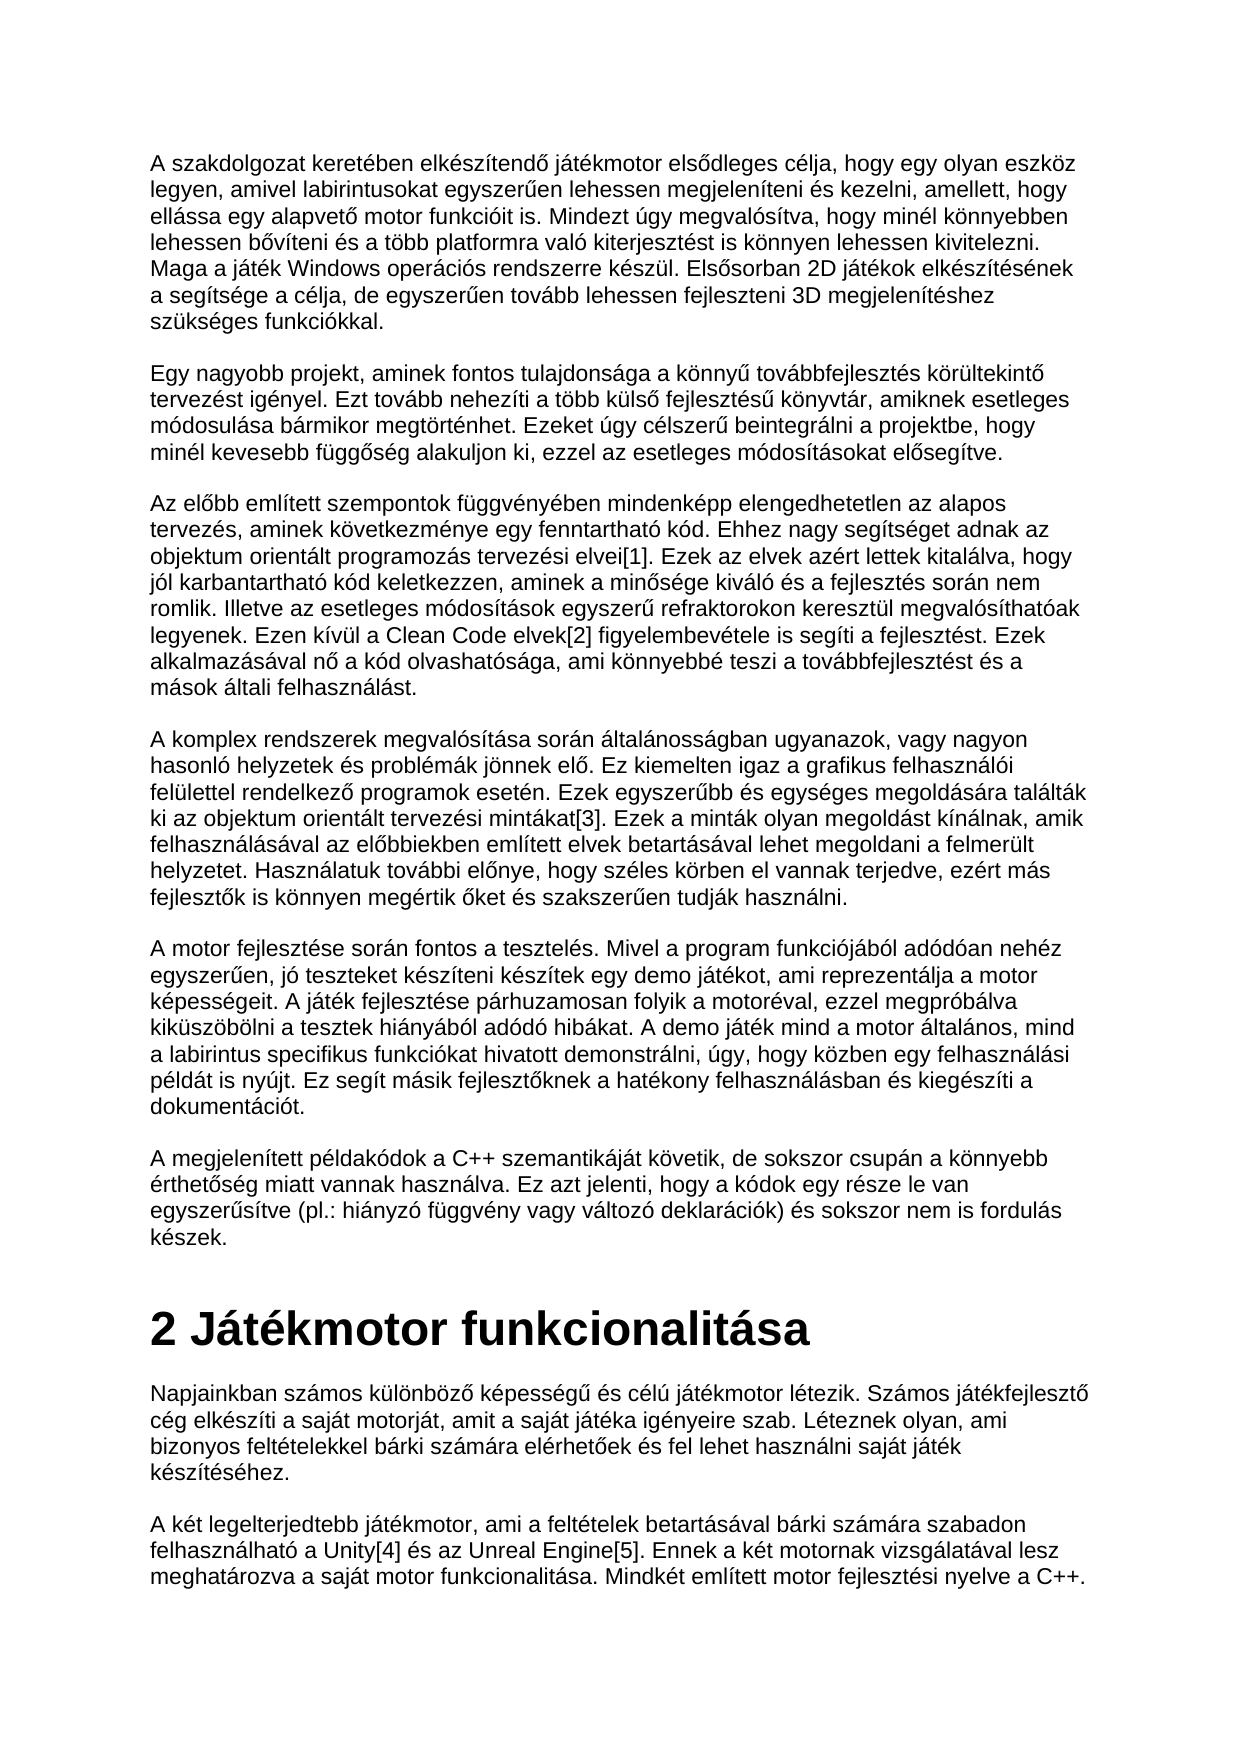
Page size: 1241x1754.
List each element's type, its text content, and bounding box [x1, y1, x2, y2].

text A megjelenített példakódok a C++ szemantikáját követik, de sokszor csupán a könnyebb érthetőség miatt vannak használva. Ez azt jelenti, hogy a kódok egy része le van egyszerűsítve (pl.: hiányzó függvény vagy változó deklarációk) és sokszor nem is fordulás készek. [150, 1145, 1090, 1250]
text A szakdolgozat keretében elkészítendő játékmotor elsődleges célja, hogy egy olyan eszköz legyen, amivel labirintusokat egyszerűen lehessen megjeleníteni és kezelni, amellett, hogy ellássa egy alapvető motor funkcióit is. Mindezt úgy megvalósítva, hogy minél könnyebben lehessen bővíteni és a több platformra való kiterjesztést is könnyen lehessen kivitelezni. Maga a játék Windows operációs rendszerre készül. Elsősorban 2D játékok elkészítésének a segítsége a célja, de egyszerűen tovább lehessen fejleszteni 3D megjelenítéshez szükséges funkciókkal. [150, 150, 1090, 334]
text A motor fejlesztése során fontos a tesztelés. Mivel a program funkciójából adódóan nehéz egyszerűen, jó teszteket készíteni készítek egy demo játékot, ami reprezentálja a motor képességeit. A játék fejlesztése párhuzamosan folyik a motoréval, ezzel megpróbálva kiküszöbölni a tesztek hiányából adódó hibákat. A demo játék mind a motor általános, mind a labirintus specifikus funkciókat hivatott demonstrálni, úgy, hogy közben egy felhasználási példát is nyújt. Ez segít másik fejlesztőknek a hatékony felhasználásban és kiegészíti a dokumentációt. [150, 935, 1090, 1120]
text A komplex rendszerek megvalósítása során általánosságban ugyanazok, vagy nagyon hasonló helyzetek és problémák jönnek elő. Ez kiemelten igaz a grafikus felhasználói felülettel rendelkező programok esetén. Ezek egyszerűbb és egységes megoldására találták ki az objektum orientált tervezési mintákat[3]. Ezek a minták olyan megoldást kínálnak, amik felhasználásával az előbbiekben említett elvek betartásával lehet megoldani a felmerült helyzetet. Használatuk további előnye, hogy széles körben el vannak terjedve, ezért más fejlesztők is könnyen megértik őket és szakszerűen tudják használni. [150, 726, 1090, 910]
text Napjainkban számos különböző képességű és célú játékmotor létezik. Számos játékfejlesztő cég elkészíti a saját motorját, amit a saját játéka igényeire szab. Léteznek olyan, ami bizonyos feltételekkel bárki számára elérhetőek és fel lehet használni saját játék készítéséhez. [150, 1380, 1090, 1486]
text Egy nagyobb projekt, aminek fontos tulajdonsága a könnyű továbbfejlesztés körültekintő tervezést igényel. Ezt tovább nehezíti a több külső fejlesztésű könyvtár, amiknek esetleges módosulása bármikor megtörténhet. Ezeket úgy célszerű beintegrálni a projektbe, hogy minél kevesebb függőség alakuljon ki, ezzel az esetleges módosításokat elősegítve. [150, 359, 1090, 465]
text A két legelterjedtebb játékmotor, ami a feltételek betartásával bárki számára szabadon felhasználható a Unity[4] és az Unreal Engine[5]. Ennek a két motornak vizsgálatával lesz meghatározva a saját motor funkcionalitása. Mindkét említett motor fejlesztési nyelve a C++. [150, 1511, 1090, 1590]
text Az előbb említett szempontok függvényében mindenképp elengedhetetlen az alapos tervezés, aminek következménye egy fenntartható kód. Ehhez nagy segítséget adnak az objektum orientált programozás tervezési elvei[1]. Ezek az elvek azért lettek kitalálva, hogy jól karbantartható kód keletkezzen, aminek a minősége kiváló és a fejlesztés során nem romlik. Illetve az esetleges módosítások egyszerű refraktorokon keresztül megvalósíthatóak legyenek. Ezen kívül a Clean Code elvek[2] figyelembevétele is segíti a fejlesztést. Ezek alkalmazásával nő a kód olvashatósága, ami könnyebbé teszi a továbbfejlesztést és a mások általi felhasználást. [150, 490, 1090, 701]
subtitle 2 Játékmotor funkcionalitása [150, 1300, 1090, 1355]
